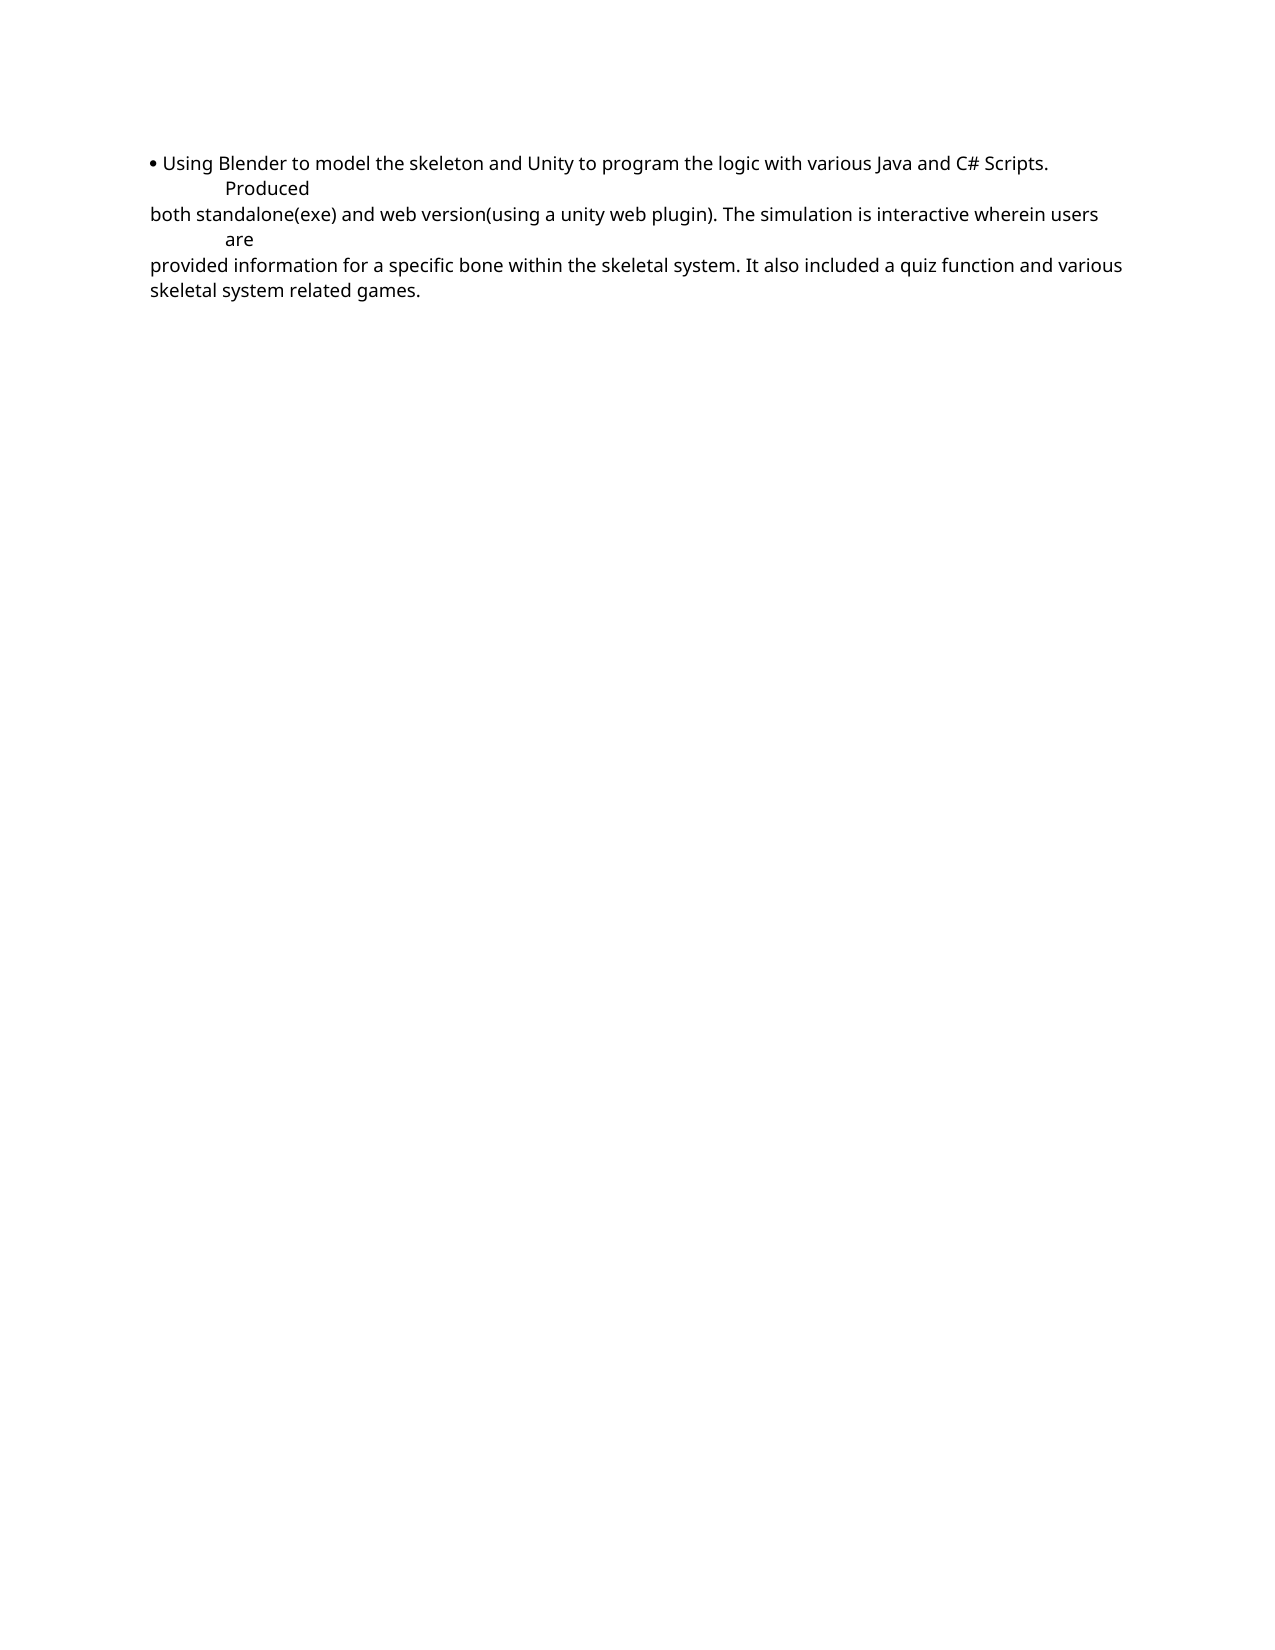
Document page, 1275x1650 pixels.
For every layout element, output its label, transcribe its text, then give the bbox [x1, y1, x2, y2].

text Using Blender to model the skeleton and Unity to program the logic with various Java and C# Scripts. Produced [150, 150, 1125, 201]
text skeletal system related games. [150, 278, 1125, 303]
text both standalone(exe) and web version(using a unity web plugin). The simulation is interactive wherein users are [150, 201, 1125, 252]
text provided information for a specific bone within the skeletal system. It also included a quiz function and various [150, 252, 1125, 278]
